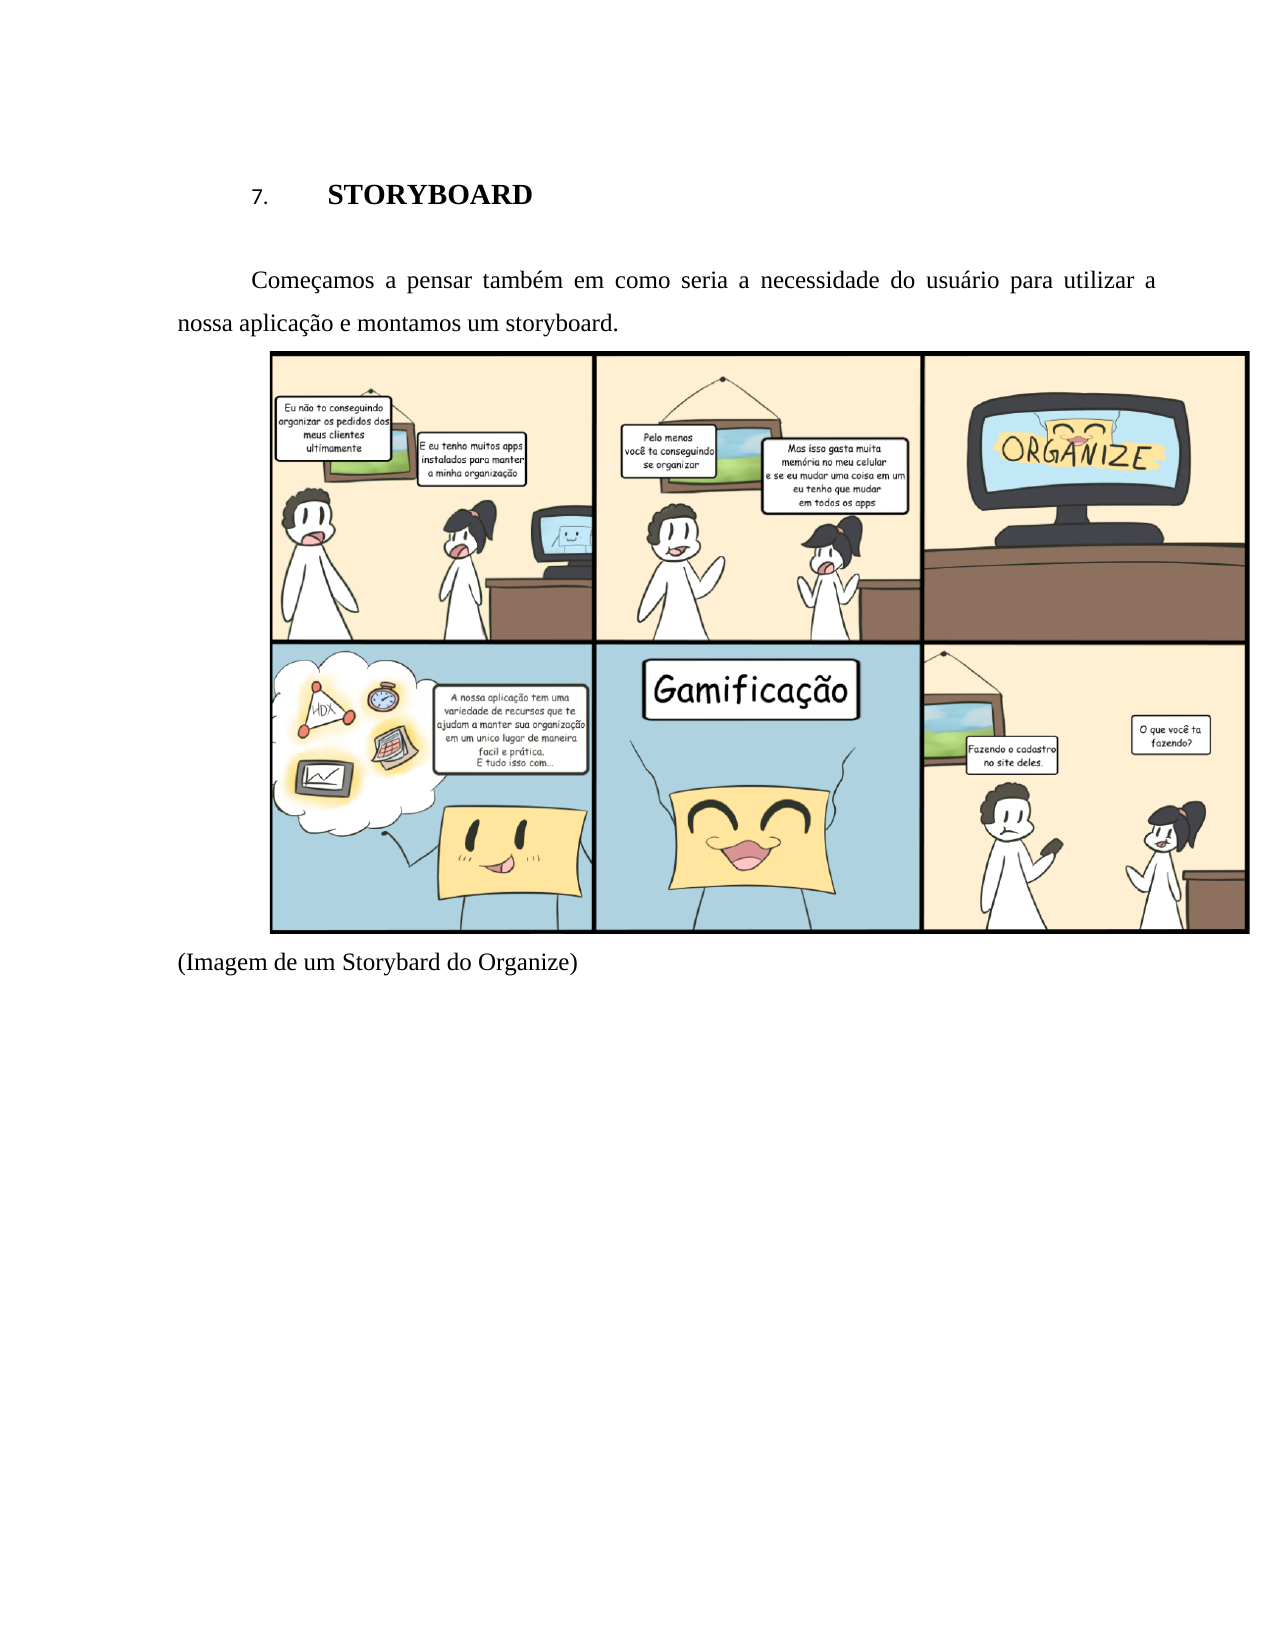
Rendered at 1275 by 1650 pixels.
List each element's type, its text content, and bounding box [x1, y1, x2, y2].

text Começamos a pensar também em como seria a necessidade do usuário para utilizar a nossa aplicação e montamos um storyboard. [177, 265, 1157, 337]
title STORYBOARD [177, 177, 1157, 211]
text (Imagem de um Storybard do Organize) [177, 947, 1157, 976]
